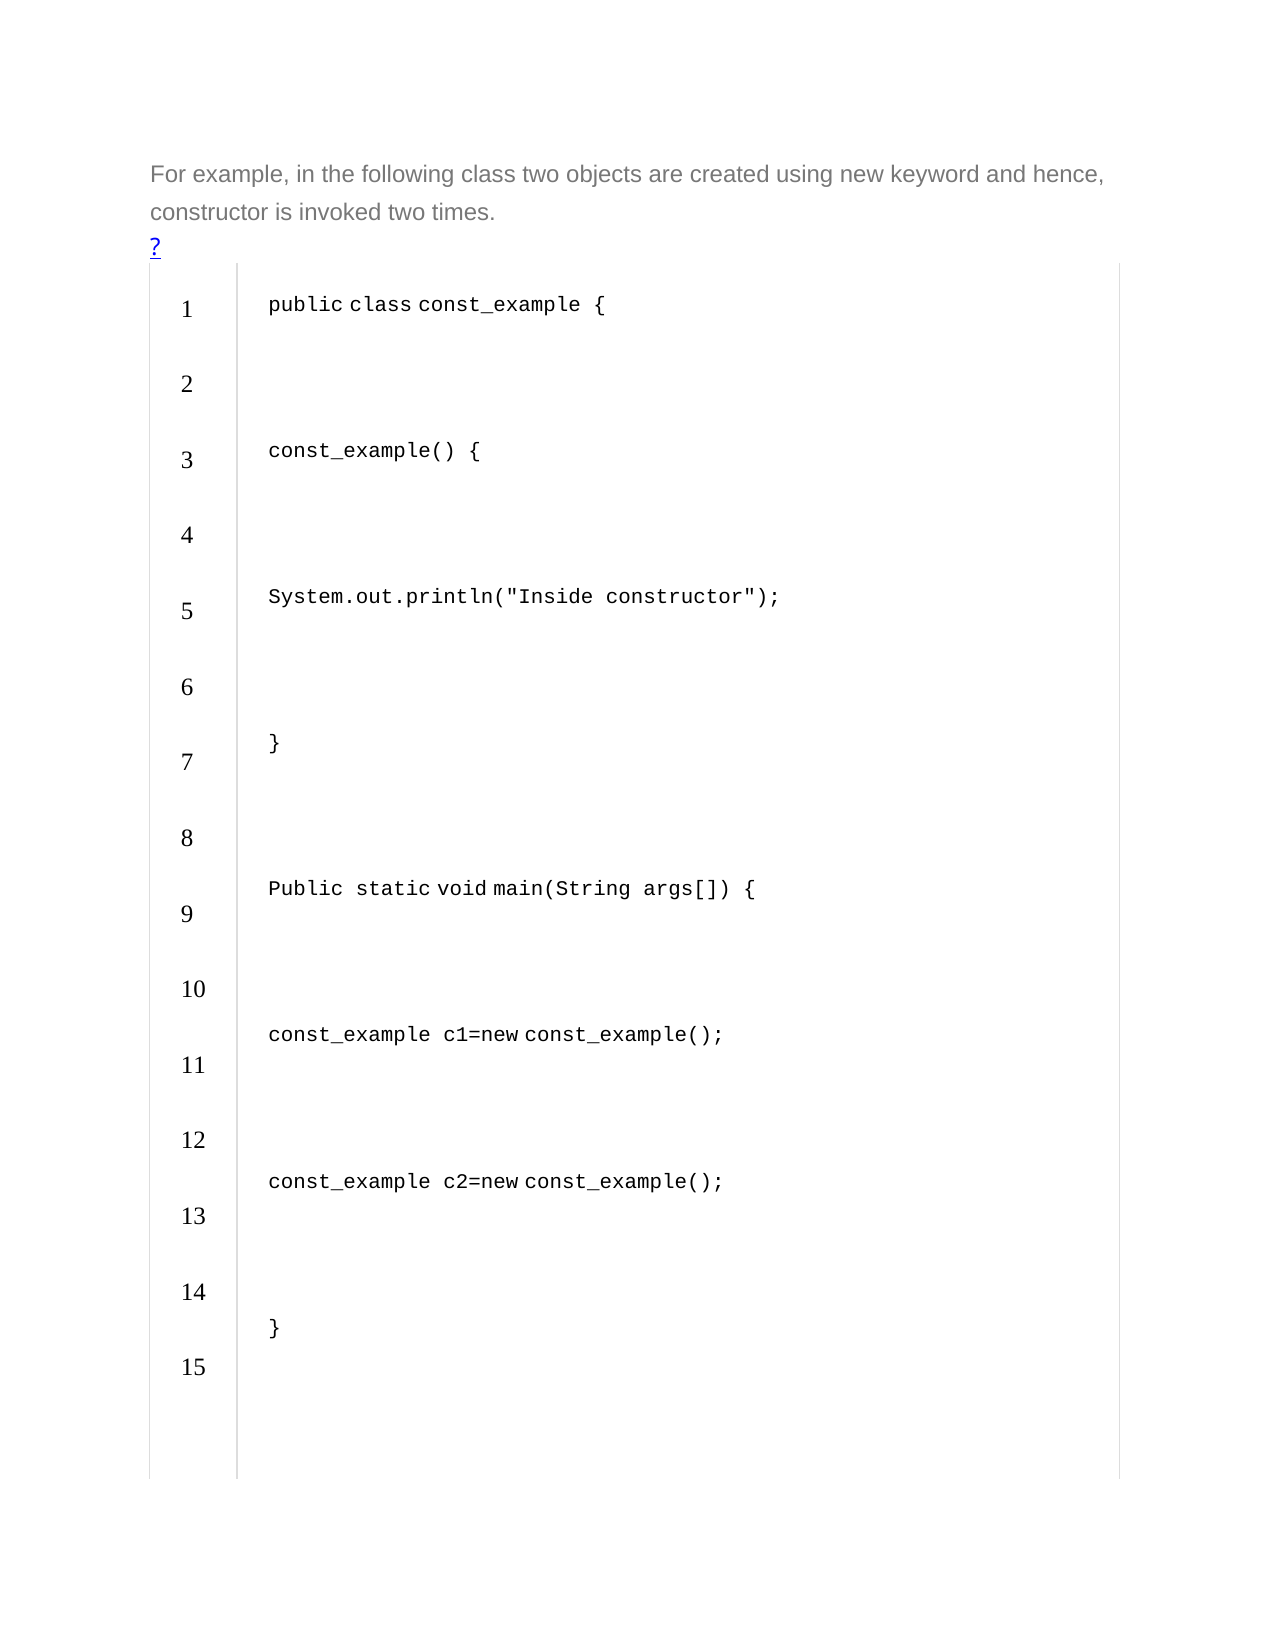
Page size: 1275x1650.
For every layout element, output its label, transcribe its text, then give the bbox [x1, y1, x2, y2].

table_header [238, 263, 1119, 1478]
text ? [150, 225, 1125, 262]
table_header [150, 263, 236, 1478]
text For example, in the following class two objects are created using new keyword and hence, constructor is invoked two times. [150, 150, 1125, 225]
